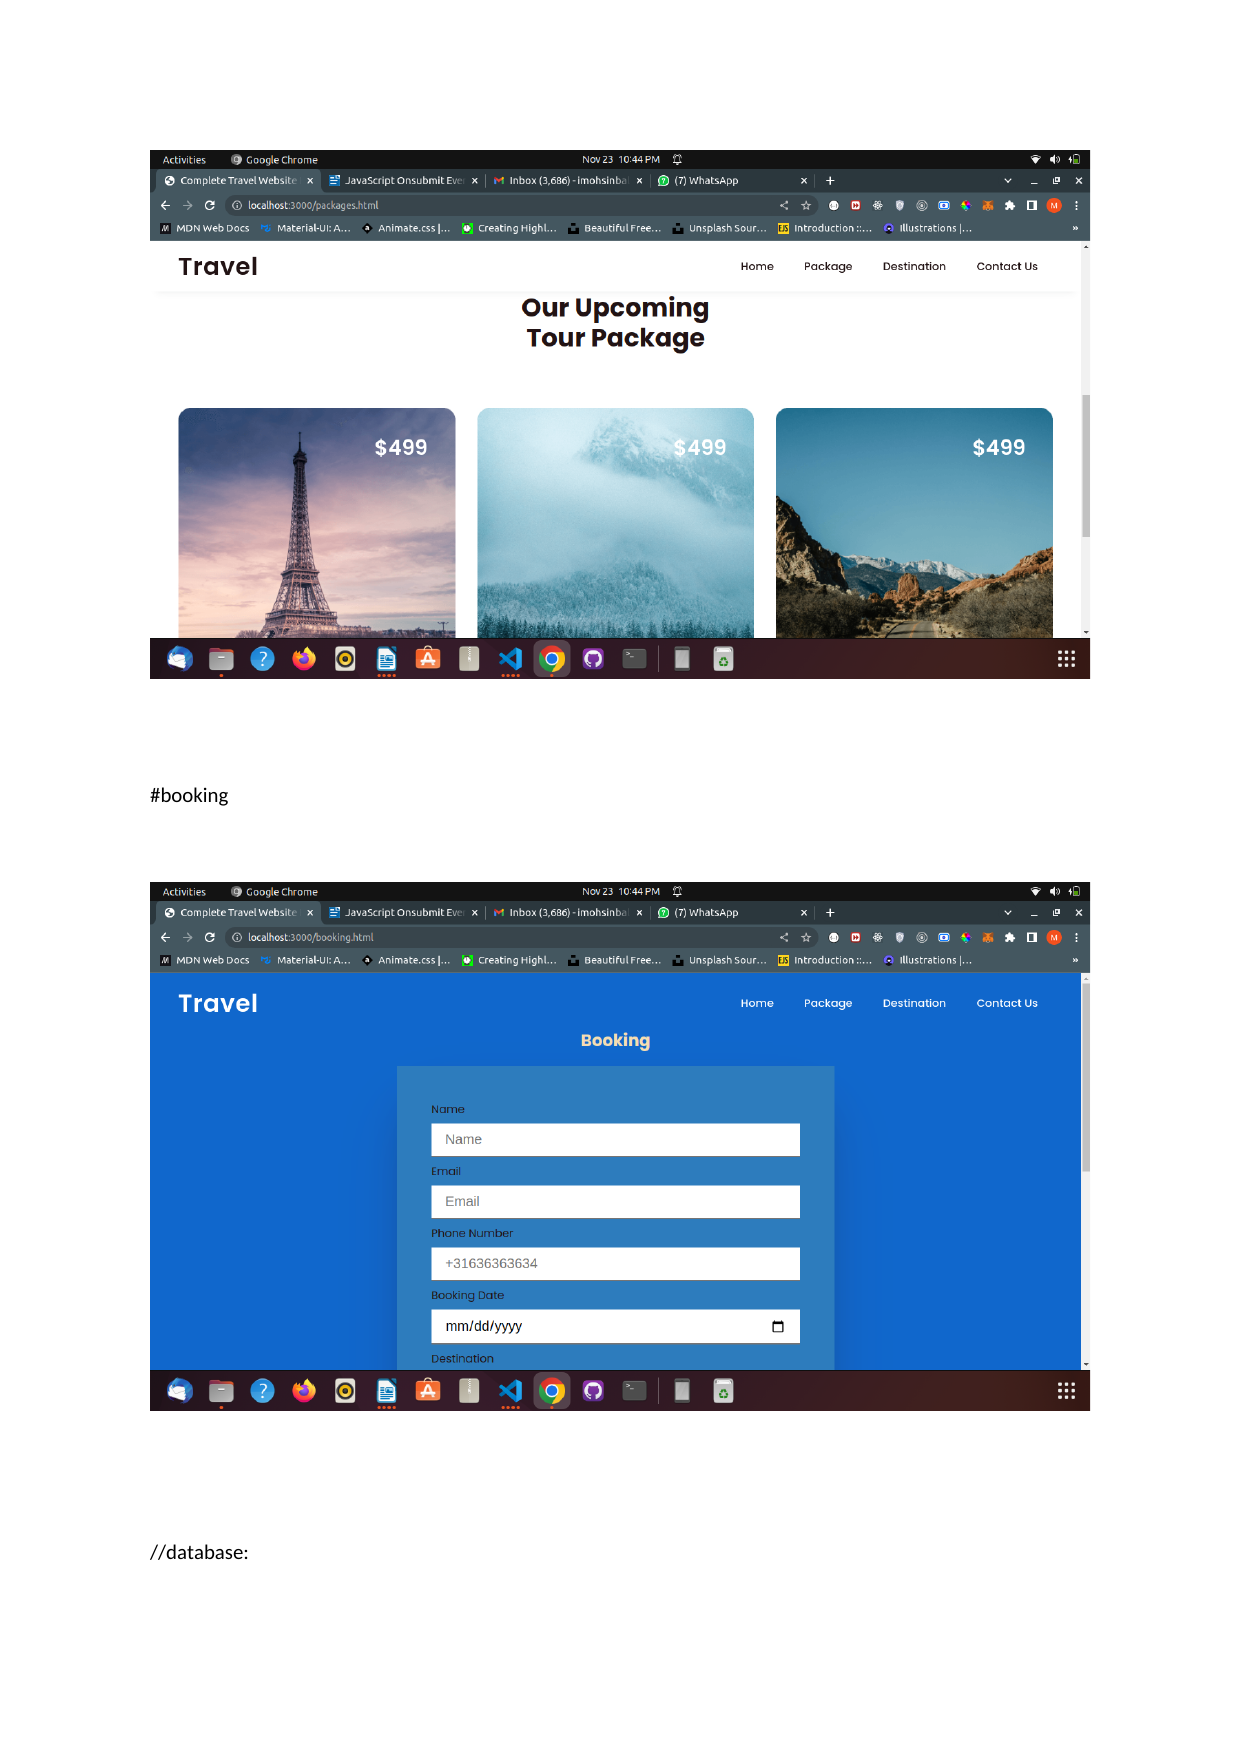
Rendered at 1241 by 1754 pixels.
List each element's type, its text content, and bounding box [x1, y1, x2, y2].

text //database: [150, 1539, 1090, 1565]
text #booking [150, 782, 1090, 808]
picture [150, 150, 1091, 679]
picture [150, 882, 1091, 1411]
